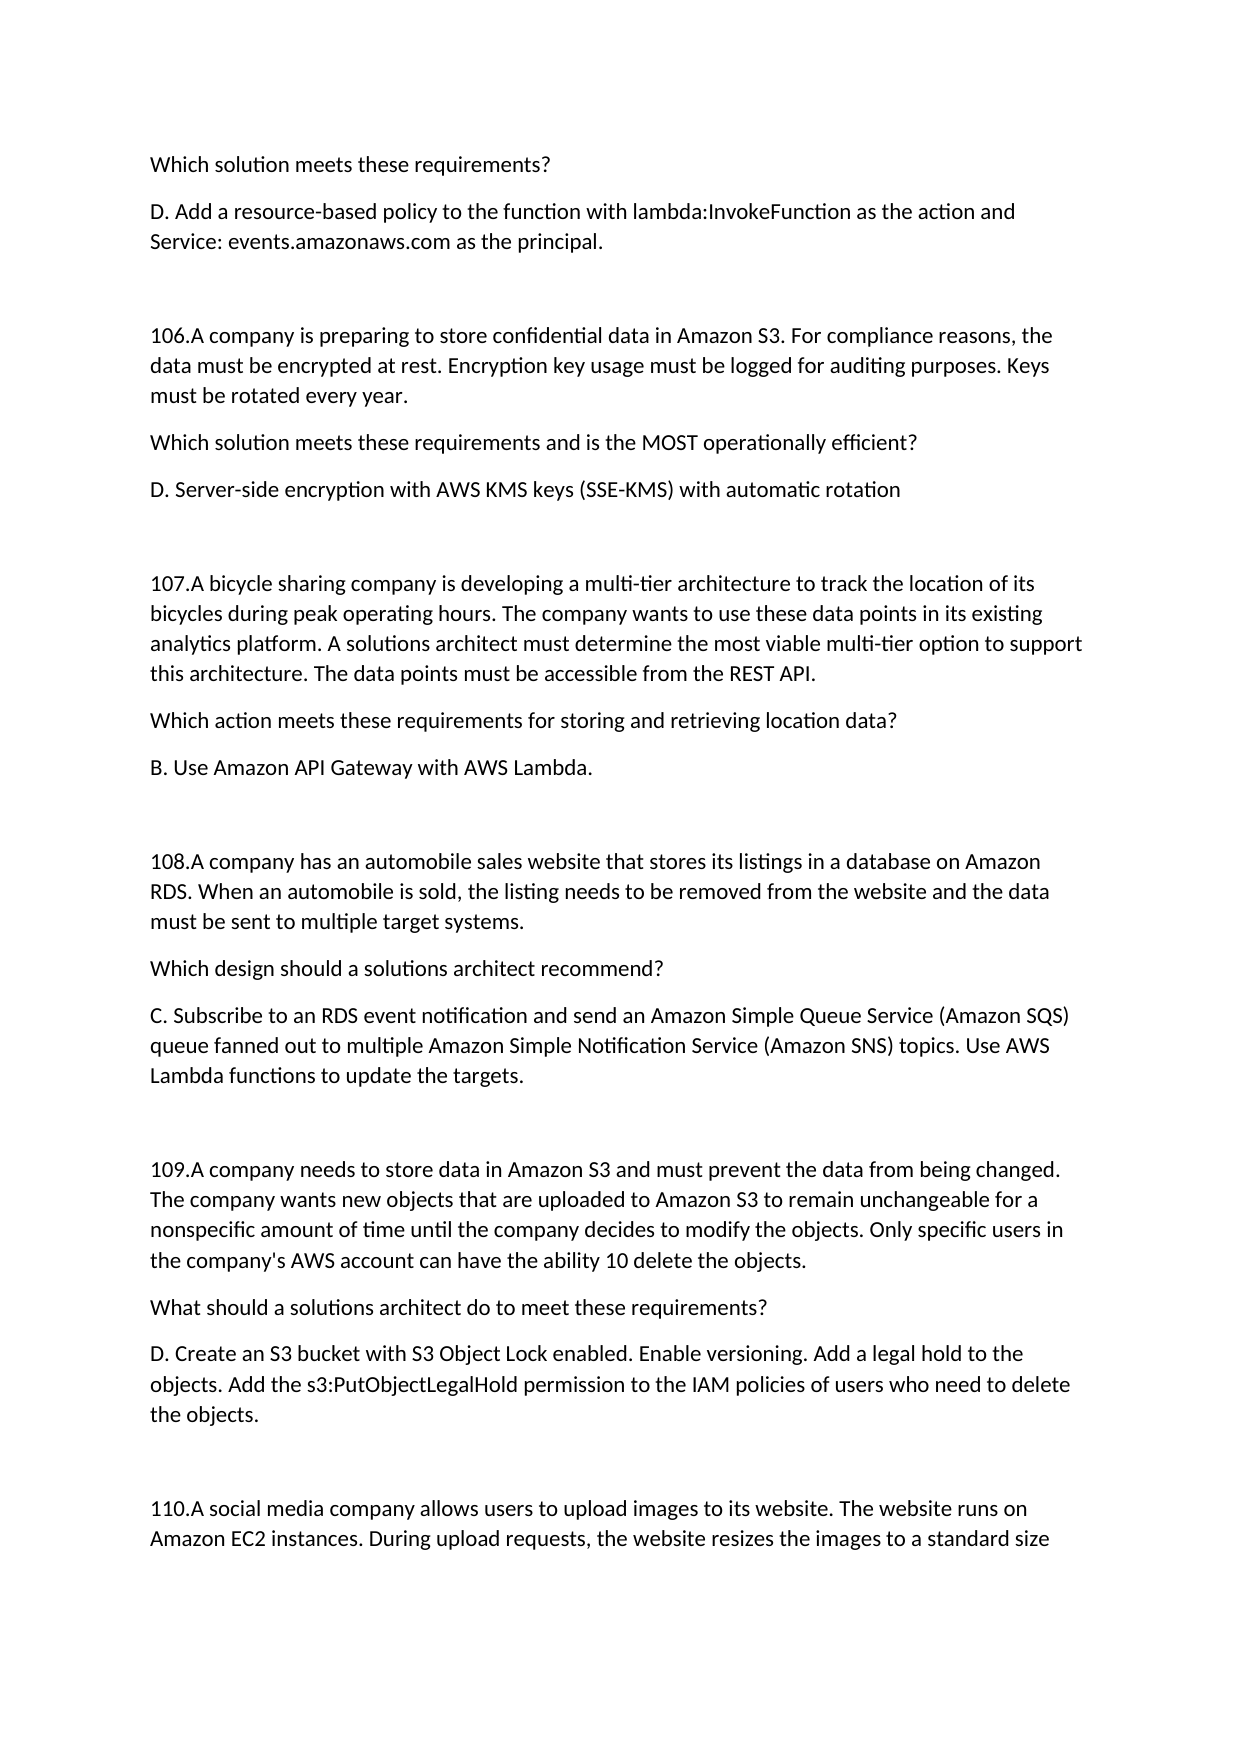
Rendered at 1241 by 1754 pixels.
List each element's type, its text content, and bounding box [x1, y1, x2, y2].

text Which action meets these requirements for storing and retrieving location data? [150, 706, 1090, 734]
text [150, 1494, 1090, 1552]
text D. Server-side encryption with AWS KMS keys (SSE-KMS) with automatic rotation [150, 475, 1090, 503]
text What should a solutions architect do to meet these requirements? [150, 1293, 1090, 1321]
text D. Add a resource-based policy to the function with lambda:InvokeFunction as the action and Service: events.amazonaws.com as the principal. [150, 197, 1090, 255]
text 106.A company is preparing to store confidential data in Amazon S3. For compliance reasons, the data must be encrypted at rest. Encryption key usage must be logged for auditing purposes. Keys must be rotated every year. [150, 321, 1090, 409]
text 108.A company has an automobile sales website that stores its listings in a database on Amazon RDS. When an automobile is sold, the listing needs to be removed from the website and the data must be sent to multiple target systems. [150, 847, 1090, 935]
text D. Create an S3 bucket with S3 Object Lock enabled. Enable versioning. Add a legal hold to the objects. Add the s3:PutObjectLegalHold permission to the IAM policies of users who need to delete the objects. [150, 1339, 1090, 1428]
text Which solution meets these requirements? [150, 150, 1090, 178]
text B. Use Amazon API Gateway with AWS Lambda. [150, 753, 1090, 781]
text 109.A company needs to store data in Amazon S3 and must prevent the data from being changed. The company wants new objects that are uploaded to Amazon S3 to remain unchangeable for a nonspecific amount of time until the company decides to modify the objects. Only specific users in the company's AWS account can have the ability 10 delete the objects. [150, 1155, 1090, 1274]
text C. Subscribe to an RDS event notification and send an Amazon Simple Queue Service (Amazon SQS) queue fanned out to multiple Amazon Simple Notification Service (Amazon SNS) topics. Use AWS Lambda functions to update the targets. [150, 1001, 1090, 1089]
text Which solution meets these requirements and is the MOST operationally efficient? [150, 428, 1090, 456]
text 107.A bicycle sharing company is developing a multi-tier architecture to track the location of its bicycles during peak operating hours. The company wants to use these data points in its existing analytics platform. A solutions architect must determine the most viable multi-tier option to support this architecture. The data points must be accessible from the REST API. [150, 569, 1090, 687]
text Which design should a solutions architect recommend? [150, 954, 1090, 982]
